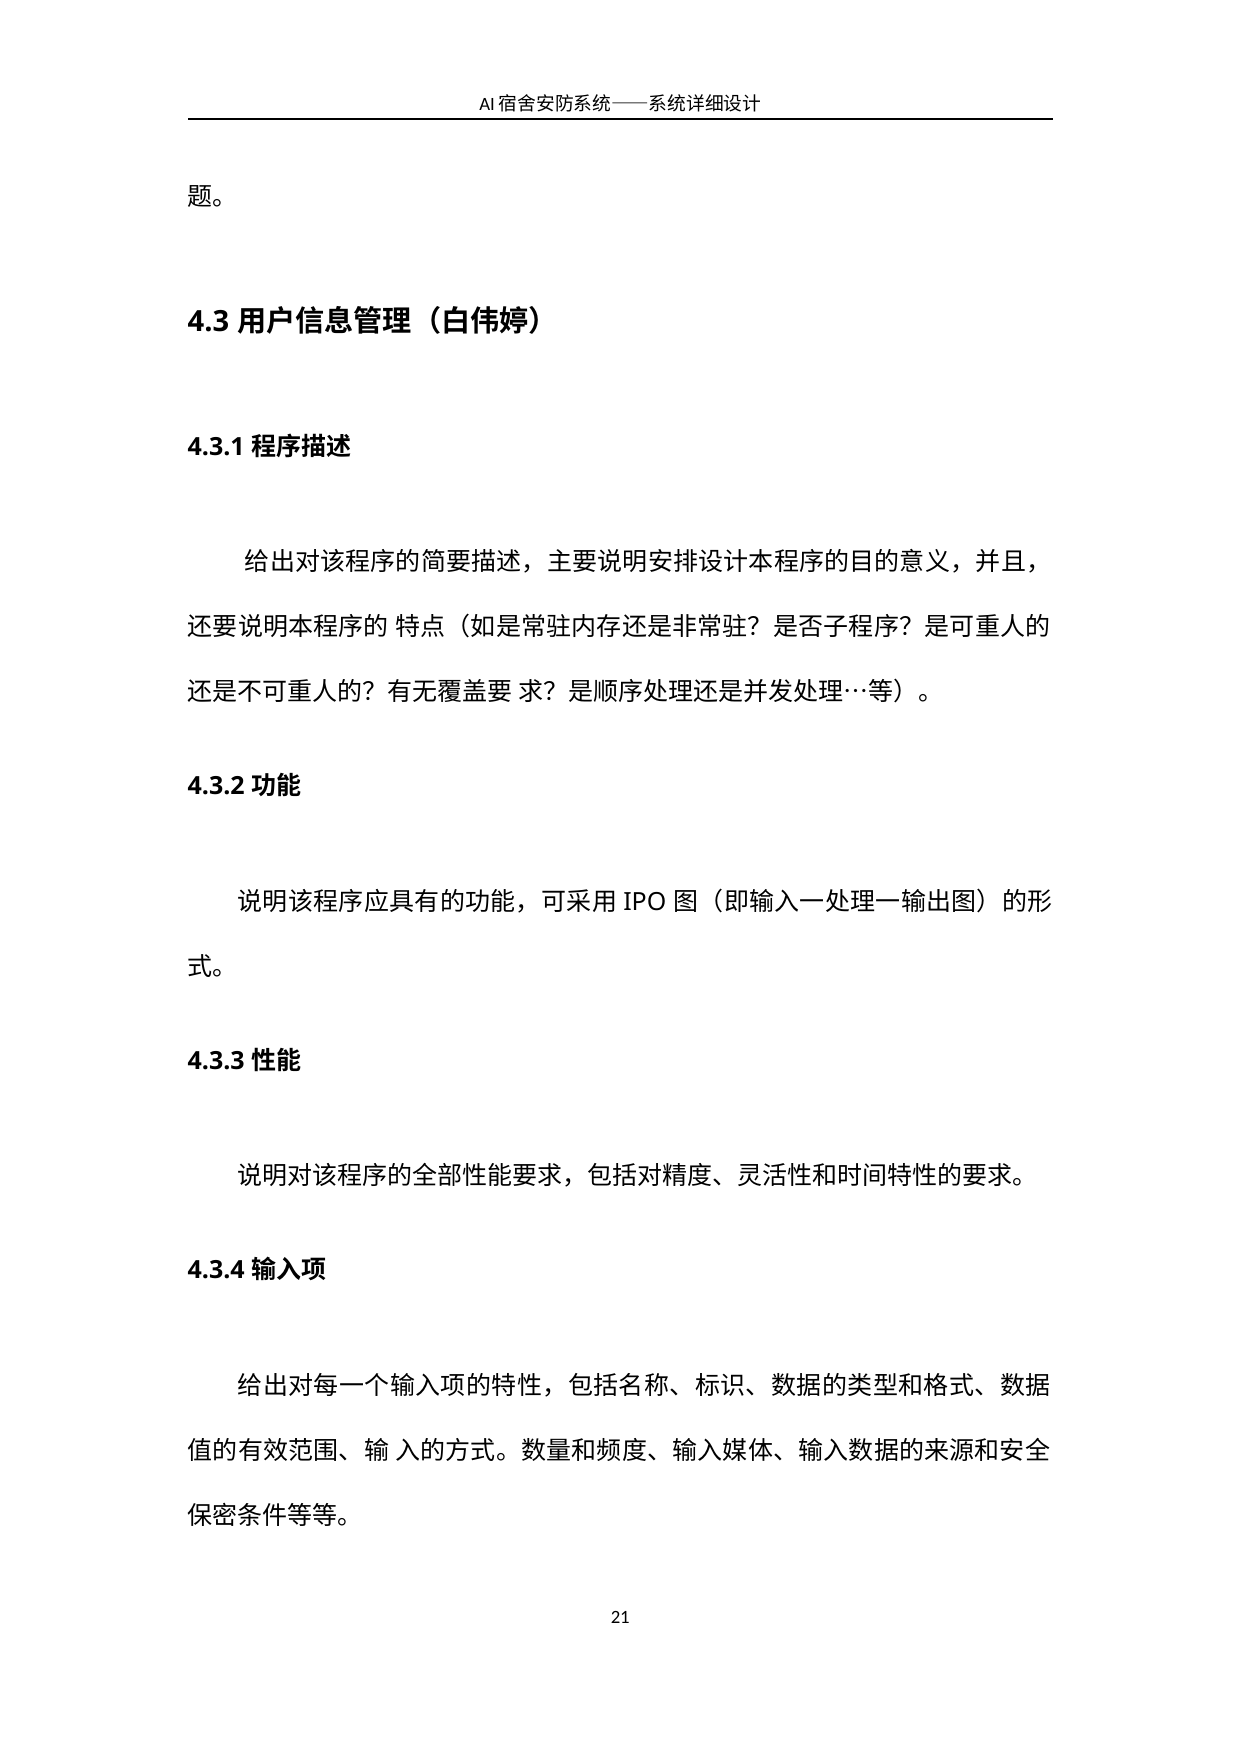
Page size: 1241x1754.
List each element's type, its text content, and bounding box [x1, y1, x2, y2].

text 说明在本程序的设计中尚未解决而设计者认为在软件完成之前应解决的问题。 [187, 162, 1053, 227]
subtitle 4.3 用户信息管理（白伟婷） [187, 287, 1053, 352]
text 给出对每一个输入项的特性，包括名称、标识、数据的类型和格式、数据值的有效范围、输 入的方式。数量和频度、输入媒体、输入数据的来源和安全保密条件等等。 [187, 1351, 1053, 1546]
text 说明对该程序的全部性能要求，包括对精度、灵活性和时间特性的要求。 [187, 1141, 1053, 1206]
text 给出对该程序的简要描述，主要说明安排设计本程序的目的意义，并且，还要说明本程序的 特点（如是常驻内存还是非常驻？是否子程序？是可重人的还是不可重人的？有无覆盖要 求？是顺序处理还是并发处理…等）。 [187, 527, 1053, 722]
subtitle 4.3.3 性能 [187, 1026, 1053, 1091]
subtitle 4.3.4 输入项 [187, 1235, 1053, 1300]
subtitle 4.3.2 功能 [187, 751, 1053, 816]
text 说明该程序应具有的功能，可采用 IPO 图（即输入一处理一输出图）的形式。 [187, 867, 1053, 997]
subtitle 4.3.1 程序描述 [187, 412, 1053, 477]
